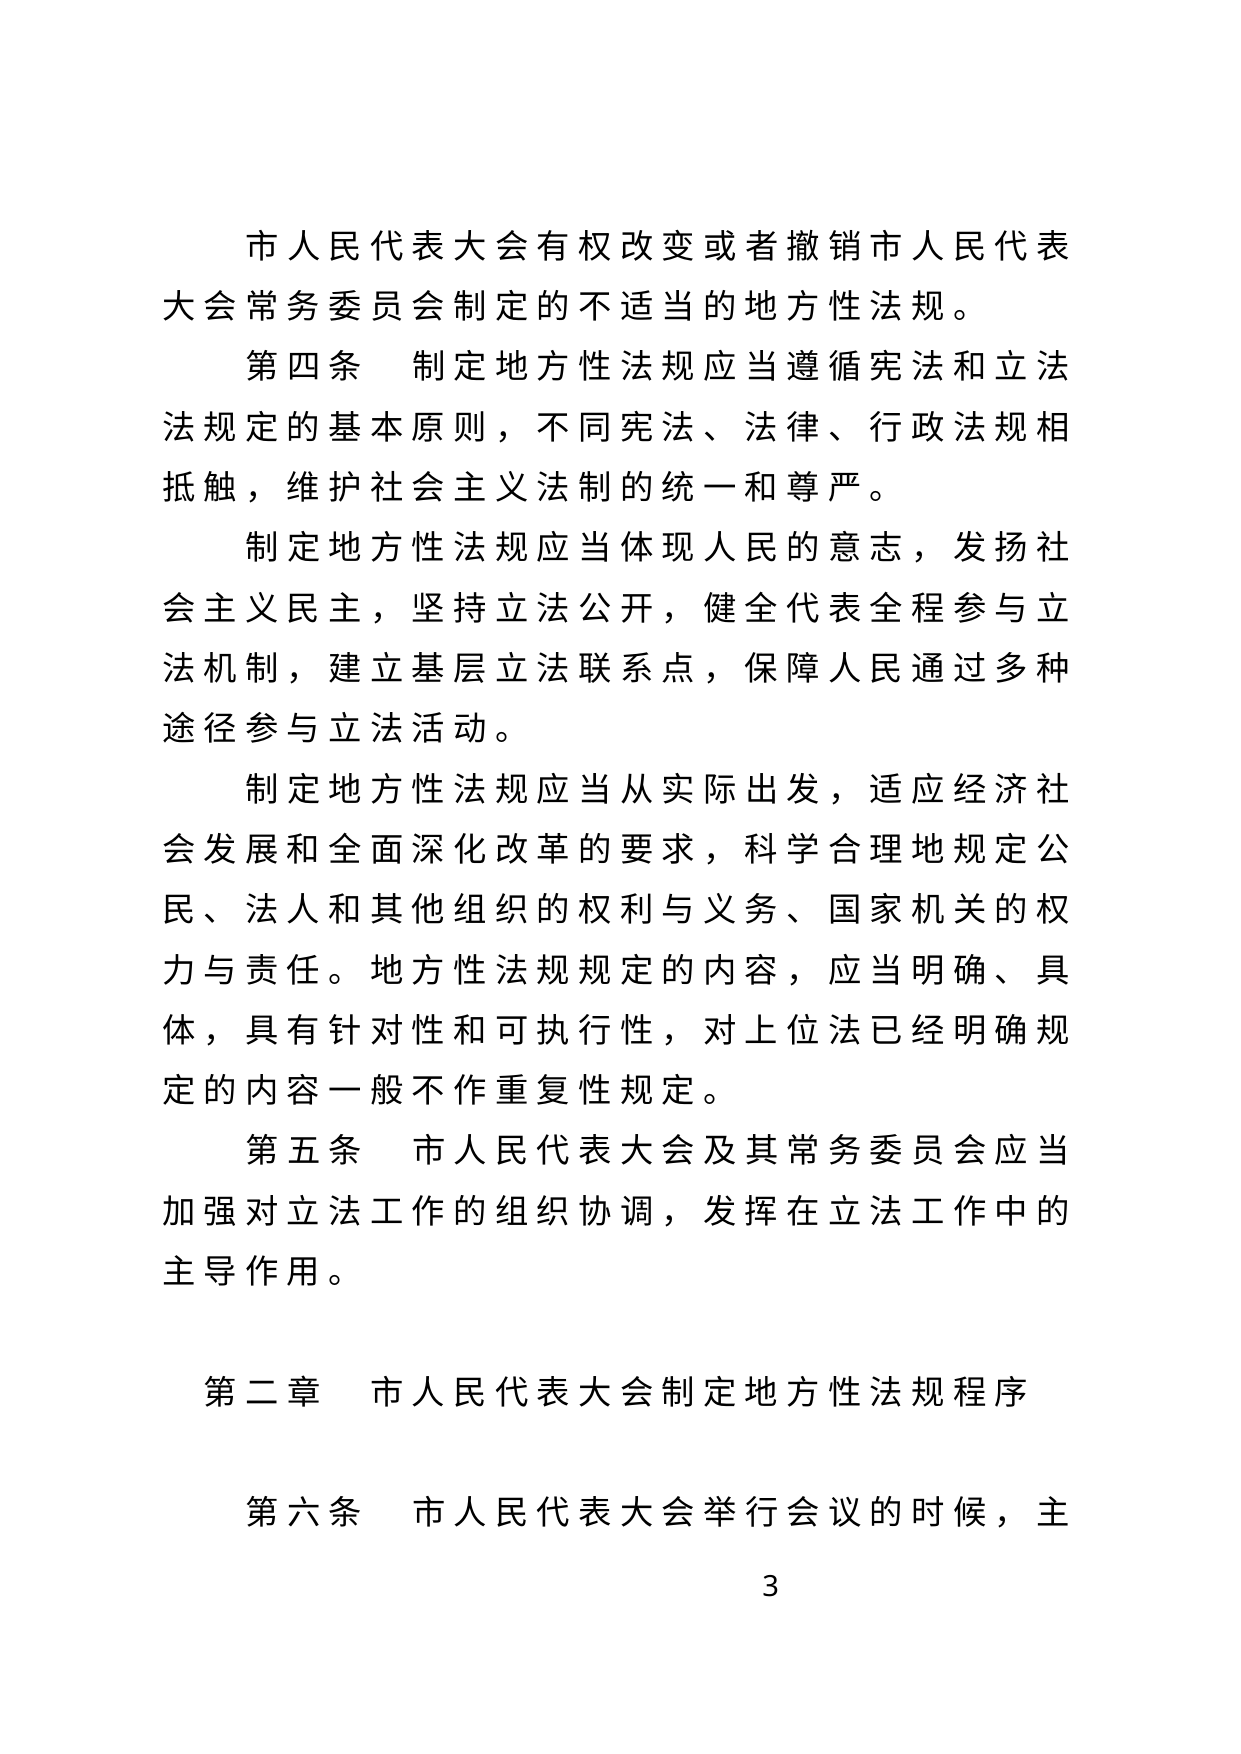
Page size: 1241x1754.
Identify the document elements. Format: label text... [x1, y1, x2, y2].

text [162, 1480, 1078, 1540]
text 市人民代表大会有权改变或者撤销市人民代表大会常务委员会制定的不适当的地方性法规。 [162, 213, 1078, 334]
text 第五条 市人民代表大会及其常务委员会应当加强对立法工作的组织协调，发挥在立法工作中的主导作用。 [162, 1118, 1078, 1299]
text 第二章 市人民代表大会制定地方性法规程序 [162, 1359, 1078, 1420]
text 第四条 制定地方性法规应当遵循宪法和立法法规定的基本原则，不同宪法、法律、行政法规相抵触，维护社会主义法制的统一和尊严。 [162, 334, 1078, 515]
text 制定地方性法规应当从实际出发，适应经济社会发展和全面深化改革的要求，科学合理地规定公民、法人和其他组织的权利与义务、国家机关的权力与责任。地方性法规规定的内容，应当明确、具体，具有针对性和可执行性，对上位法已经明确规定的内容一般不作重复性规定。 [162, 756, 1078, 1118]
text 制定地方性法规应当体现人民的意志，发扬社会主义民主，坚持立法公开，健全代表全程参与立法机制，建立基层立法联系点，保障人民通过多种途径参与立法活动。 [162, 515, 1078, 756]
